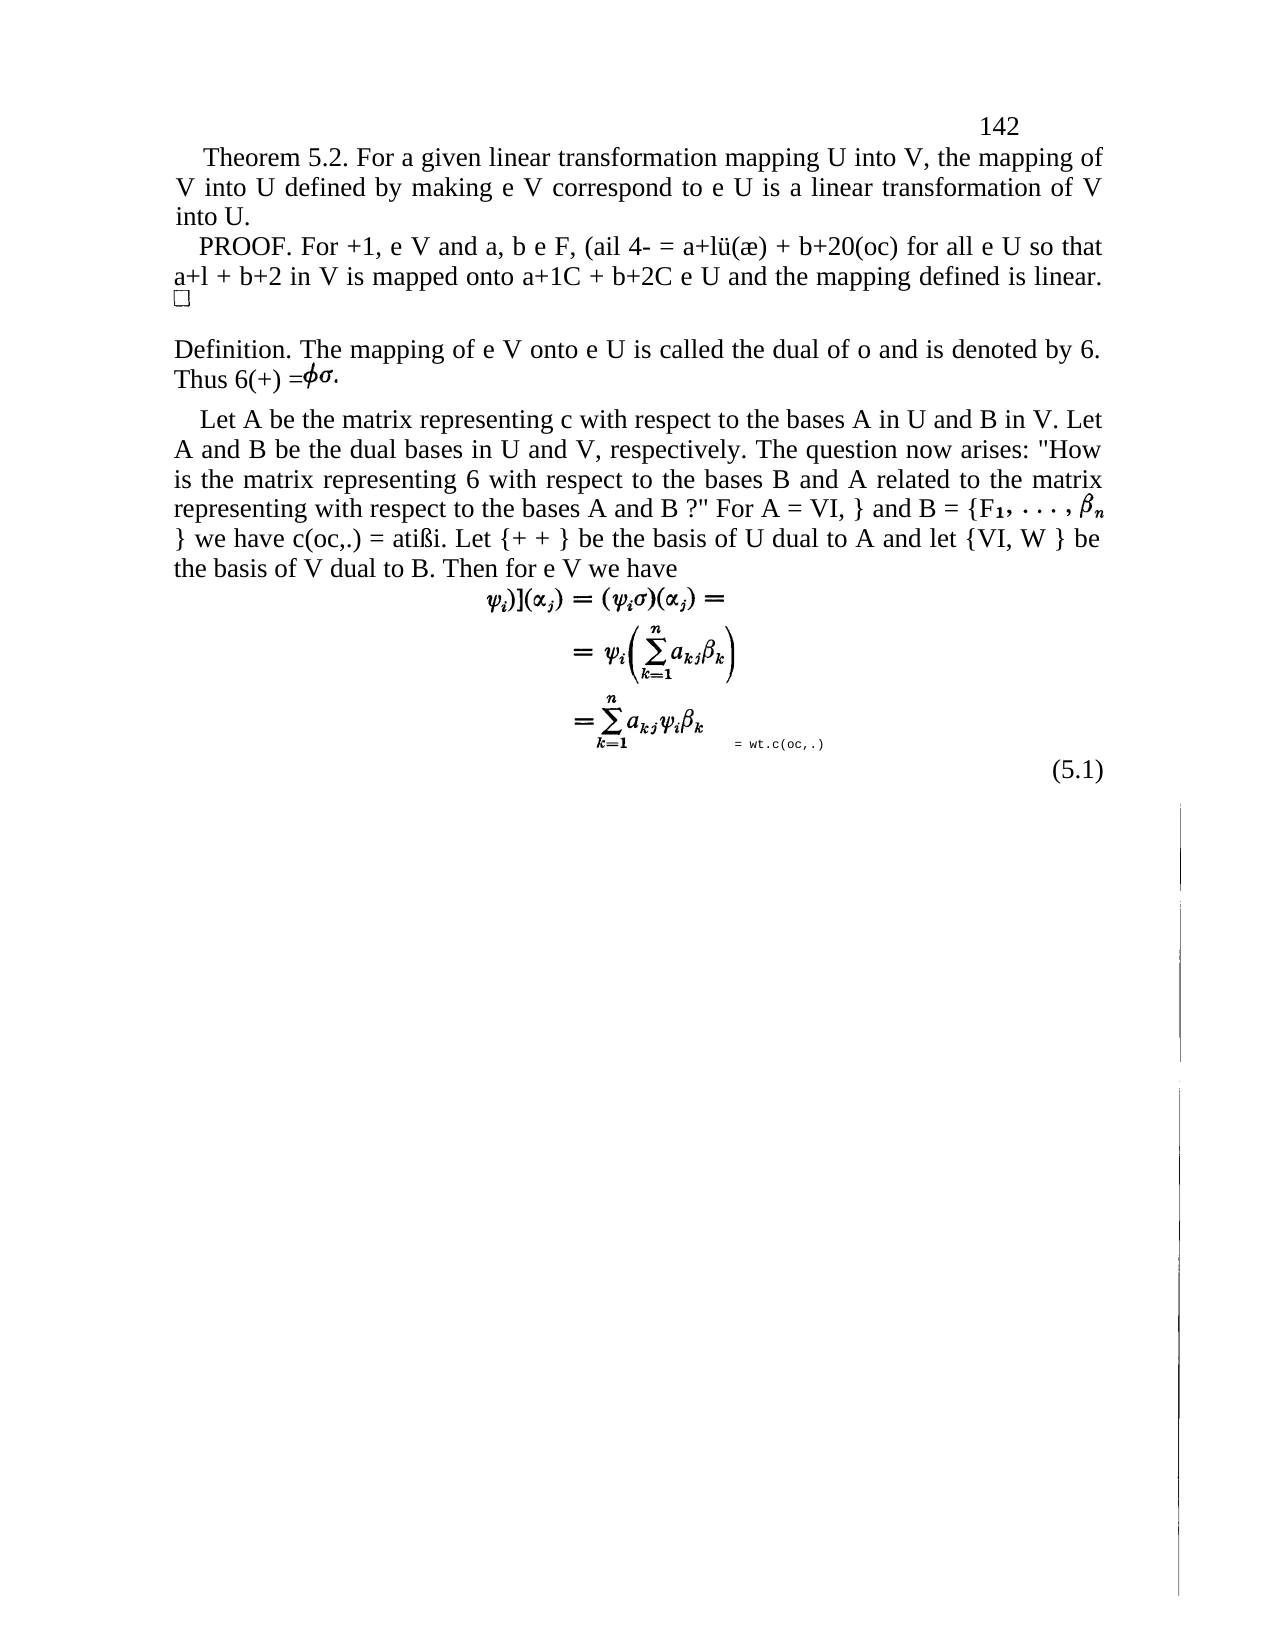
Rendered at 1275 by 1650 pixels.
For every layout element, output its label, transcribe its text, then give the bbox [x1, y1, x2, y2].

text (5.1) [172, 753, 1103, 784]
text Definition. The mapping of e V onto e U is called the dual of o and is denoted by 6. Thus 6(+) = [173, 334, 1103, 394]
picture [996, 493, 1104, 518]
picture [173, 290, 190, 307]
text Theorem 5.2. For a given linear transformation mapping U into V, the mapping of V into U defined by making e V correspond to e U is a linear transformation of V into U. [175, 143, 1104, 232]
picture [303, 362, 338, 389]
picture [1177, 803, 1181, 1596]
picture [486, 587, 735, 748]
text Let A be the matrix representing c with respect to the bases A in U and B in V. Let A and B be the dual bases in U and V, respectively. The question now arises: "How is the matrix representing 6 with respect to the bases B and A related to the matrix representing with respect to the bases A and B ?" For A = VI, } and B = {F} we have c(oc,.) = atißi. Let {+ + } be the basis of U dual to A and let {VI, W } be the basis of V dual to B. Then for e V we have [173, 405, 1103, 583]
text PROOF. For +1, e V and a, b e F, (ail 4- = a+lü(æ) + b+20(oc) for all e U so that a+l + b+2 in V is mapped onto a+1C + b+2C e U and the mapping defined is linear. [173, 232, 1103, 321]
